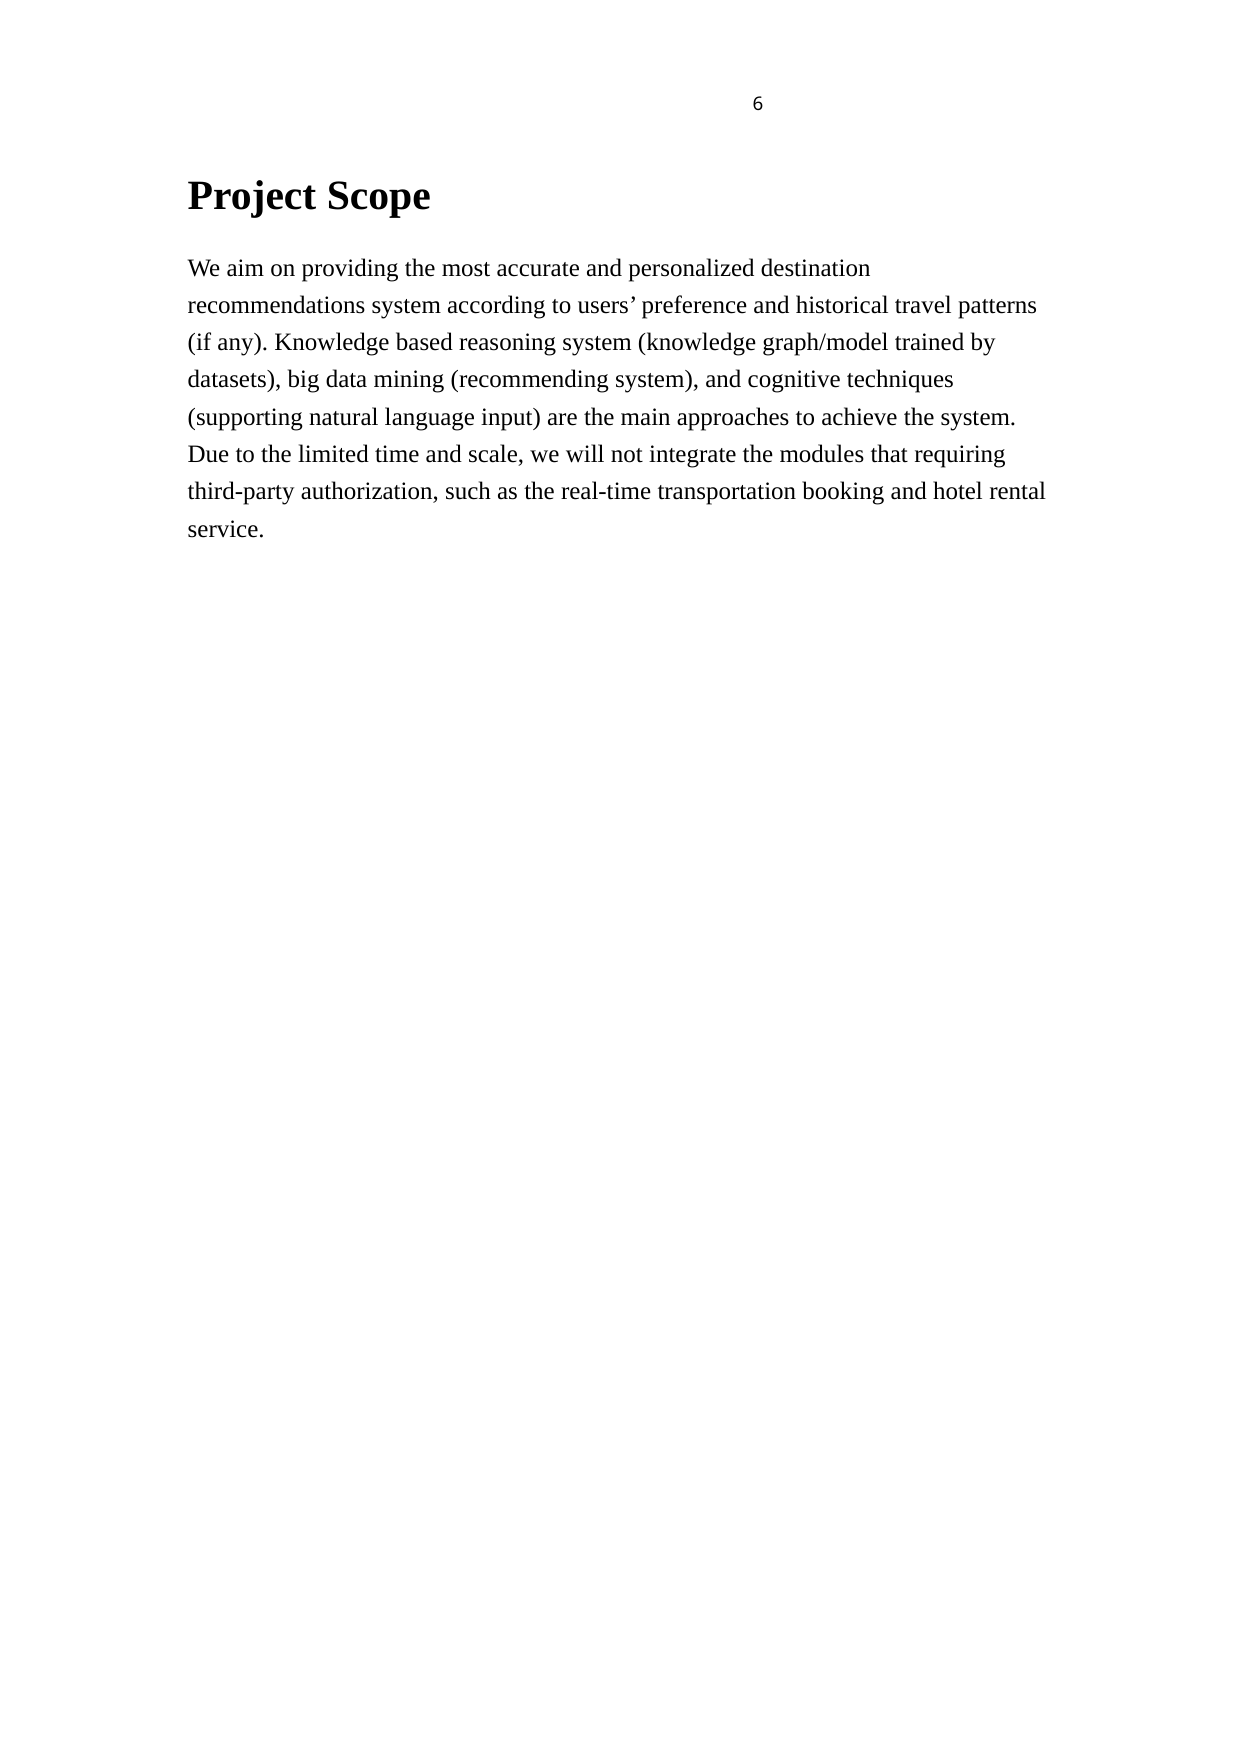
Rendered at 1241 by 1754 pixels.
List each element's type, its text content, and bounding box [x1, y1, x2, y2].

text We aim on providing the most accurate and personalized destination recommendations system according to users’ preference and historical travel patterns (if any). Knowledge based reasoning system (knowledge graph/model trained by datasets), big data mining (recommending system), and cognitive techniques (supporting natural language input) are the main approaches to achieve the system. Due to the limited time and scale, we will not integrate the modules that requiring third-party authorization, such as the real-time transportation booking and hotel rental service. [187, 251, 1053, 544]
text Project Scope [187, 162, 1053, 227]
